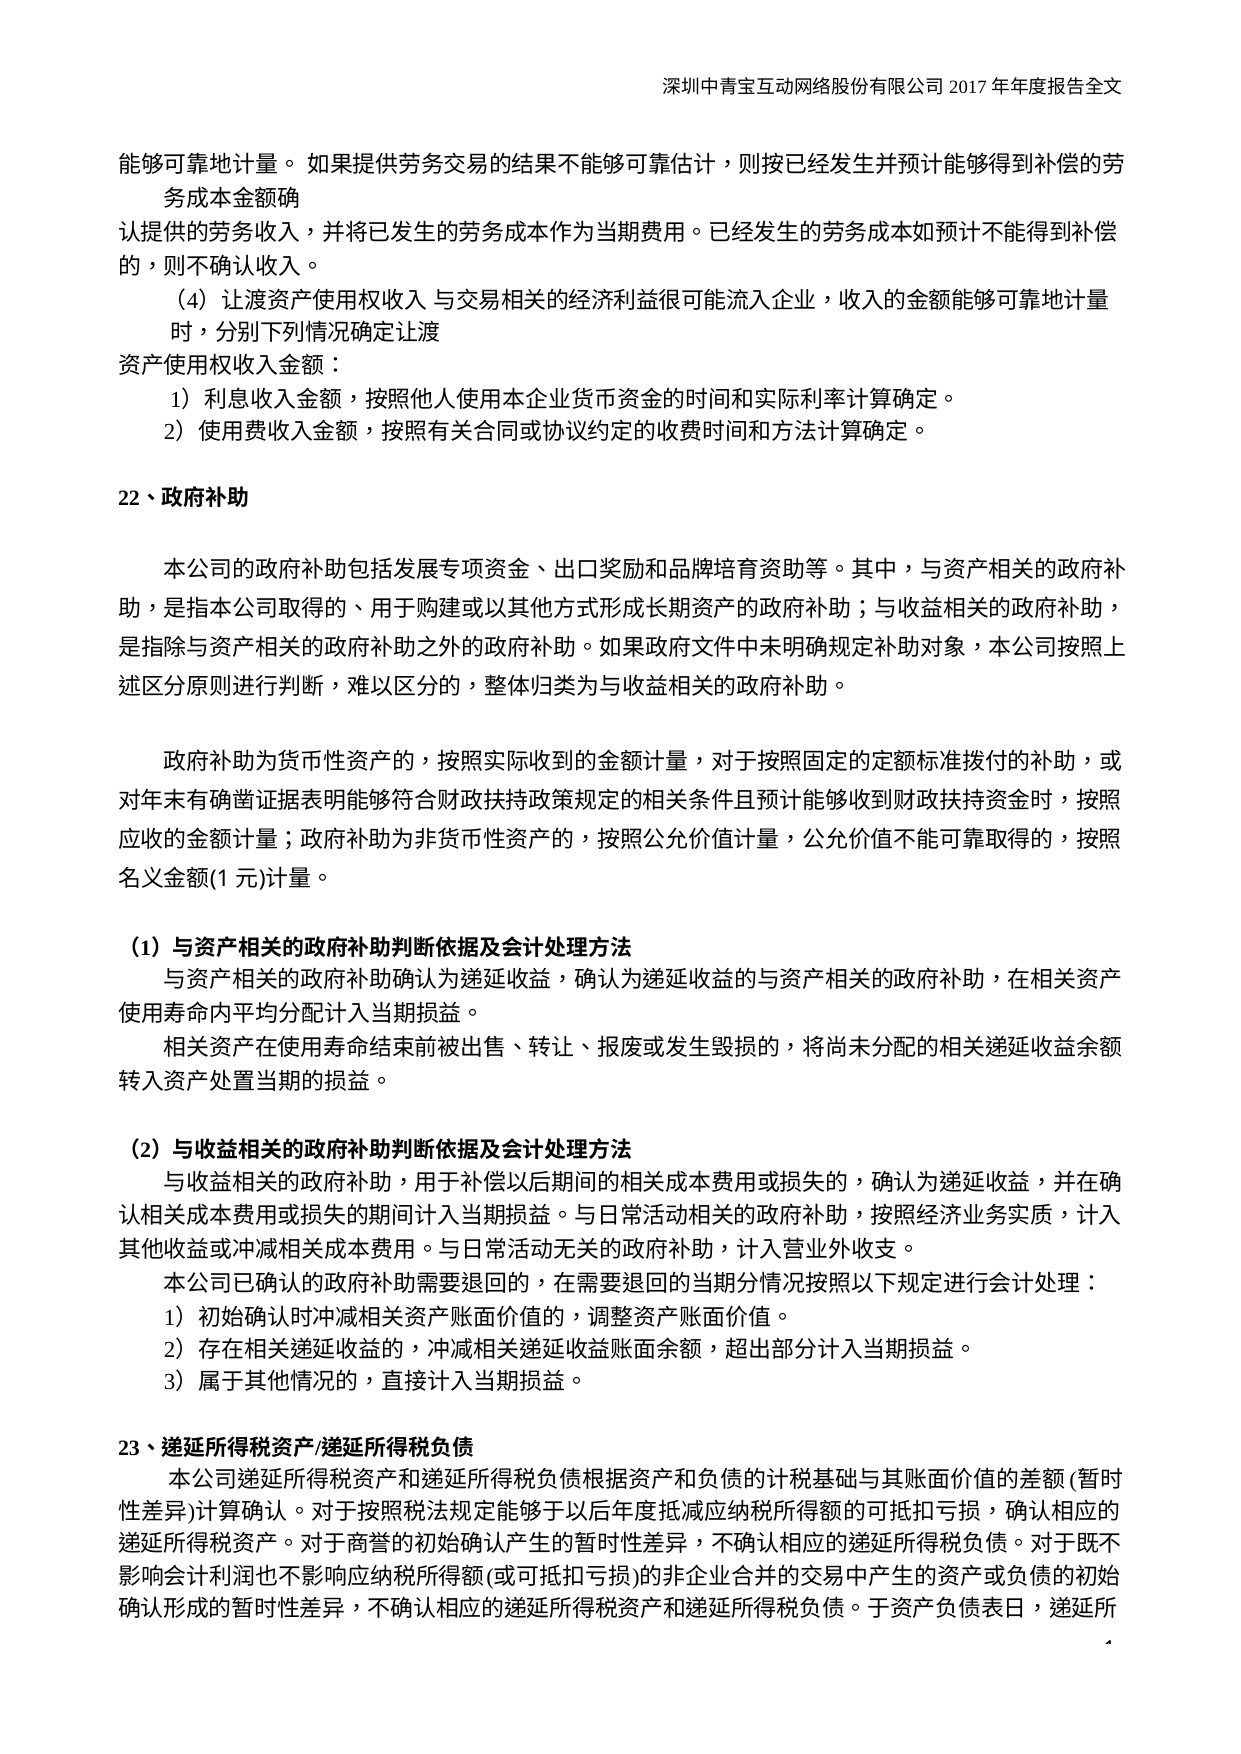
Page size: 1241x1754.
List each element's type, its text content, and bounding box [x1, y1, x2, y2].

text 本公司已确认的政府补助需要退回的，在需要退回的当期分情况按照以下规定进行会计处理： [164, 1267, 1144, 1298]
text 3）属于其他情况的，直接计入当期损益。 [164, 1365, 1144, 1396]
text 政府补助为货币性资产的，按照实际收到的金额计量，对于按照固定的定额标准拨付的补助，或 对年末有确凿证据表明能够符合财政扶持政策规定的相关条件且预计能够收到财政扶持资金时，按照 应收的金额计量；政府补助为非货币性资产的，按照公允价值计量，公允价值不能可靠取得的，按照 名义金额(1 元)计量。 [118, 745, 1122, 893]
text 资产使用权收入金额： [118, 349, 1144, 381]
text 相关资产在使用寿命结束前被出售、转让、报废或发生毁损的，将尚未分配的相关递延收益余额 转入资产处置当期的损益。 [118, 1031, 1123, 1096]
text 1）初始确认时冲减相关资产账面价值的，调整资产账面价值。 [164, 1301, 1144, 1332]
text 23、递延所得税资产/递延所得税负债 [118, 1432, 1144, 1462]
text 本公司的政府补助包括发展专项资金、出口奖励和品牌培育资助等。其中，与资产相关的政府补 助，是指本公司取得的、用于购建或以其他方式形成长期资产的政府补助；与收益相关的政府补助， 是指除与资产相关的政府补助之外的政府补助。如果政府文件中未明确规定补助对象，本公司按照上 述区分原则进行判断，难以区分的，整体归类为与收益相关的政府补助。 [118, 553, 1144, 701]
text 2）使用费收入金额，按照有关合同或协议约定的收费时间和方法计算确定。 [164, 415, 1144, 446]
text 与收益相关的政府补助，用于补偿以后期间的相关成本费用或损失的，确认为递延收益，并在确 认相关成本费用或损失的期间计入当期损益。与日常活动相关的政府补助，按照经济业务实质，计入 其他收益或冲减相关成本费用。与日常活动无关的政府补助，计入营业外收支。 [118, 1165, 1123, 1264]
text 22、政府补助 [118, 482, 1144, 512]
text 1）利息收入金额，按照他人使用本企业货币资金的时间和实际利率计算确定。 [170, 383, 1144, 414]
text 能够可靠地计量。 如果提供劳务交易的结果不能够可靠估计，则按已经发生并预计能够得到补偿的劳务成本金额确 [118, 148, 1144, 213]
text 2）存在相关递延收益的，冲减相关递延收益账面余额，超出部分计入当期损益。 [164, 1333, 1144, 1364]
text 本公司递延所得税资产和递延所得税负债根据资产和负债的计税基础与其账面价值的差额(暂时 性差异)计算确认。对于按照税法规定能够于以后年度抵减应纳税所得额的可抵扣亏损，确认相应的 递延所得税资产。对于商誉的初始确认产生的暂时性差异，不确认相应的递延所得税负债。对于既不 影响会计利润也不影响应纳税所得额(或可抵扣亏损)的非企业合并的交易中产生的资产或负债的初始 确认形成的暂时性差异，不确认相应的递延所得税资产和递延所得税负债。于资产负债表日，递延所 [118, 1463, 1123, 1623]
text 认提供的劳务收入，并将已发生的劳务成本作为当期费用。已经发生的劳务成本如预计不能得到补偿 的，则不确认收入。 [118, 216, 1144, 281]
text 与资产相关的政府补助确认为递延收益，确认为递延收益的与资产相关的政府补助，在相关资产 使用寿命内平均分配计入当期损益。 [118, 963, 1122, 1028]
text （2）与收益相关的政府补助判断依据及会计处理方法 [118, 1134, 1144, 1164]
text （4）让渡资产使用权收入 与交易相关的经济利益很可能流入企业，收入的金额能够可靠地计量时，分别下列情况确定让渡 [164, 284, 1144, 347]
text （1）与资产相关的政府补助判断依据及会计处理方法 [118, 932, 1144, 962]
